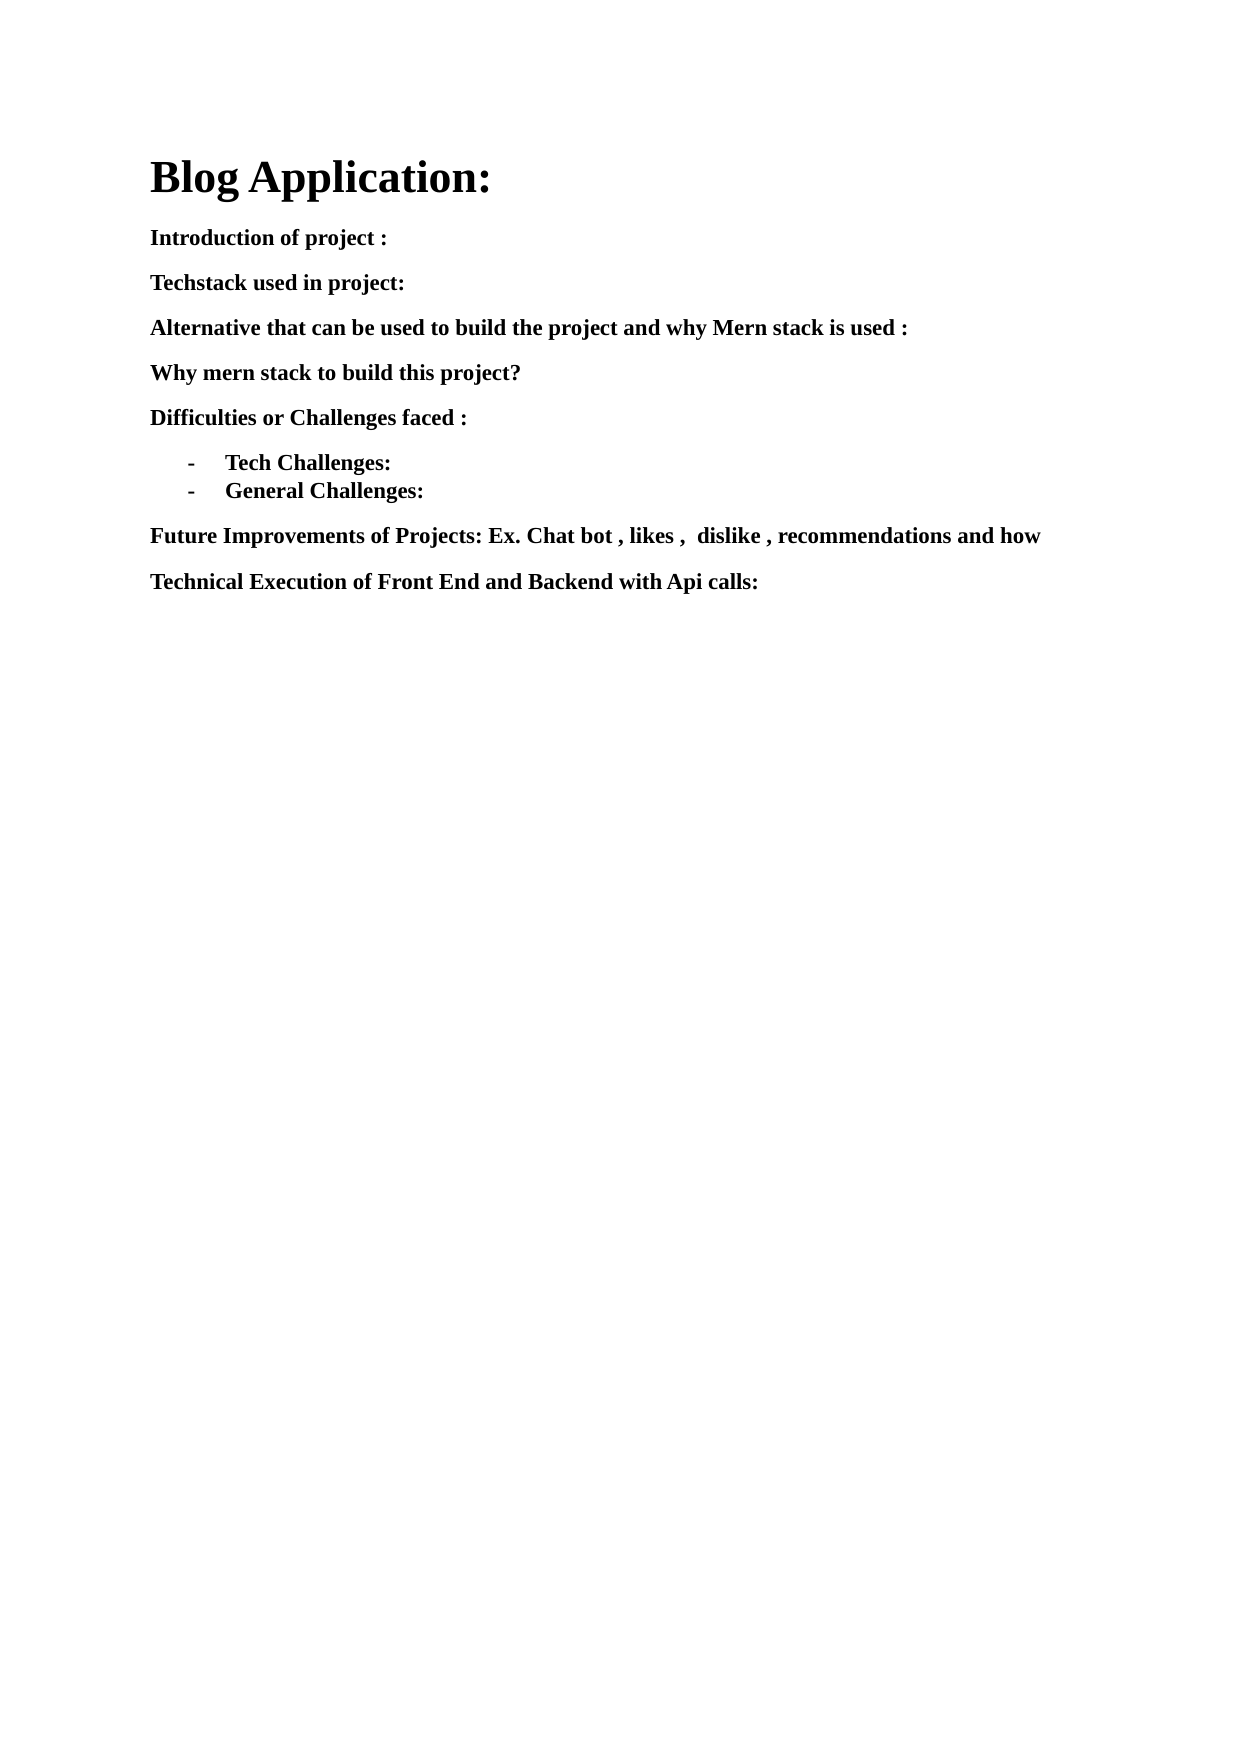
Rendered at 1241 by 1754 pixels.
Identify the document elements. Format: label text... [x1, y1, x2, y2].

list General Challenges: [187, 477, 1090, 504]
text Techstack used in project: [150, 269, 1090, 295]
text Introduction of project : [150, 223, 1090, 250]
text Blog Application: [150, 150, 1090, 203]
list Tech Challenges: [187, 449, 1090, 475]
text Difficulties or Challenges faced : [150, 404, 1090, 430]
text Technical Execution of Front End and Backend with Api calls: [150, 568, 1090, 594]
text Alternative that can be used to build the project and why Mern stack is used : [150, 314, 1090, 340]
text Future Improvements of Projects: Ex. Chat bot , likes , dislike , recommendations and how [150, 523, 1090, 549]
text Why mern stack to build this project? [150, 359, 1090, 385]
